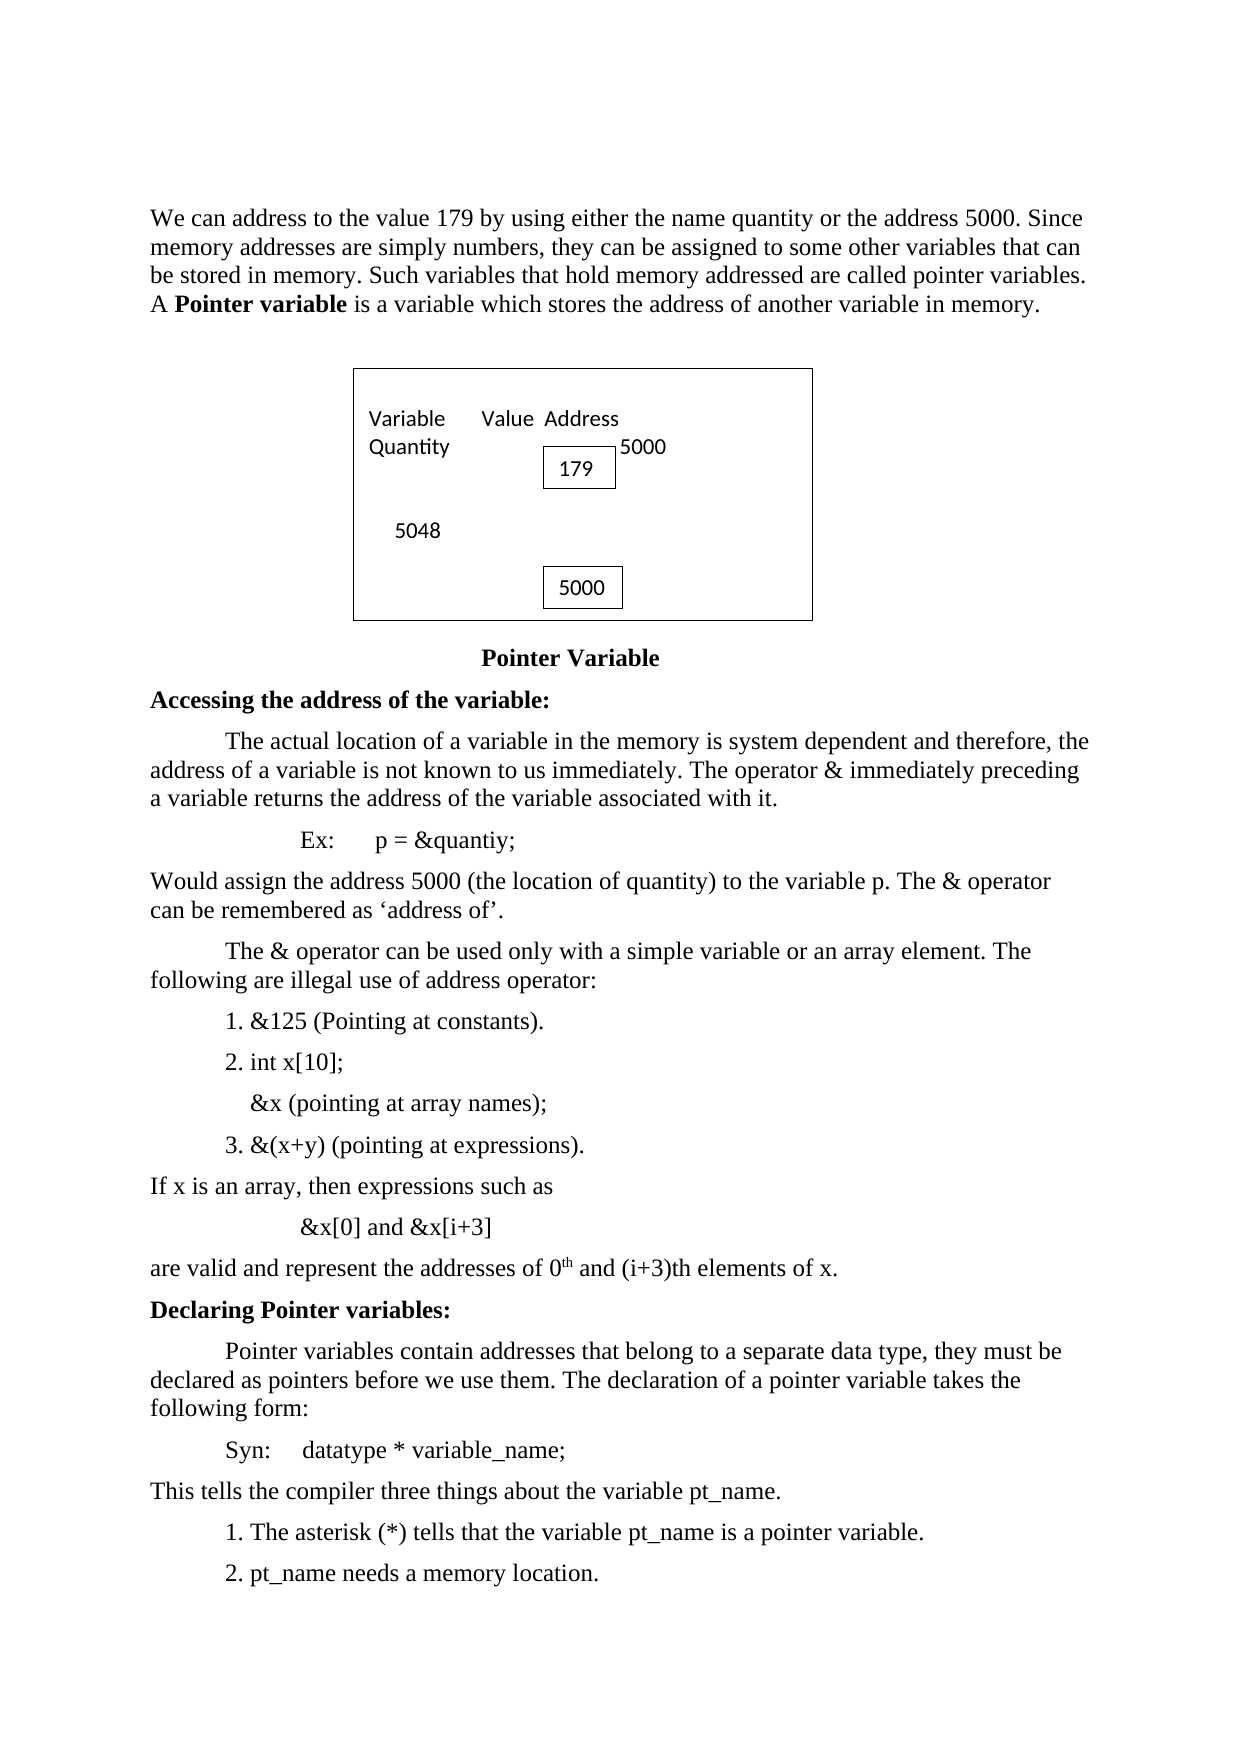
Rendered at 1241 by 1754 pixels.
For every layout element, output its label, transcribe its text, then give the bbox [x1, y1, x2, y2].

text Pointer Variable [150, 643, 1090, 672]
text This tells the compiler three things about the variable pt_name. [150, 1476, 1090, 1505]
text Pointer variables contain addresses that belong to a separate data type, they must be declared as pointers before we use them. The declaration of a pointer variable takes the following form: [150, 1336, 1090, 1422]
text 1. &125 (Pointing at constants). [150, 1006, 1090, 1035]
text Ex: p = &quantiy; [150, 825, 1090, 853]
text The & operator can be used only with a simple variable or an array element. The following are illegal use of address operator: [150, 936, 1090, 993]
text Syn: datatype * variable_name; [150, 1435, 1090, 1463]
text Accessing the address of the variable: [150, 685, 1090, 713]
text The actual location of a variable in the memory is system dependent and therefore, the address of a variable is not known to us immediately. The operator & immediately preceding a variable returns the address of the variable associated with it. [150, 726, 1090, 812]
text If x is an array, then expressions such as [150, 1171, 1090, 1200]
text We can address to the value 179 by using either the name quantity or the address 5000. Since memory addresses are simply numbers, they can be assigned to some other variables that can be stored in memory. Such variables that hold memory addressed are called pointer variables. A Pointer variable is a variable which stores the address of another variable in memory. [150, 203, 1090, 318]
text 1. The asterisk (*) tells that the variable pt_name is a pointer variable. [150, 1517, 1090, 1546]
text 2. int x[10]; [150, 1047, 1090, 1076]
text Would assign the address 5000 (the location of quantity) to the variable p. The & operator can be remembered as ‘address of’. [150, 866, 1090, 923]
text are valid and represent the addresses of 0th and (i+3)th elements of x. [150, 1253, 1090, 1282]
text 2. pt_name needs a memory location. [150, 1558, 1090, 1587]
text &x[0] and &x[i+3] [150, 1212, 1090, 1241]
text 3. &(x+y) (pointing at expressions). [150, 1130, 1090, 1158]
text Declaring Pointer variables: [150, 1295, 1090, 1323]
text &x (pointing at array names); [150, 1088, 1090, 1117]
